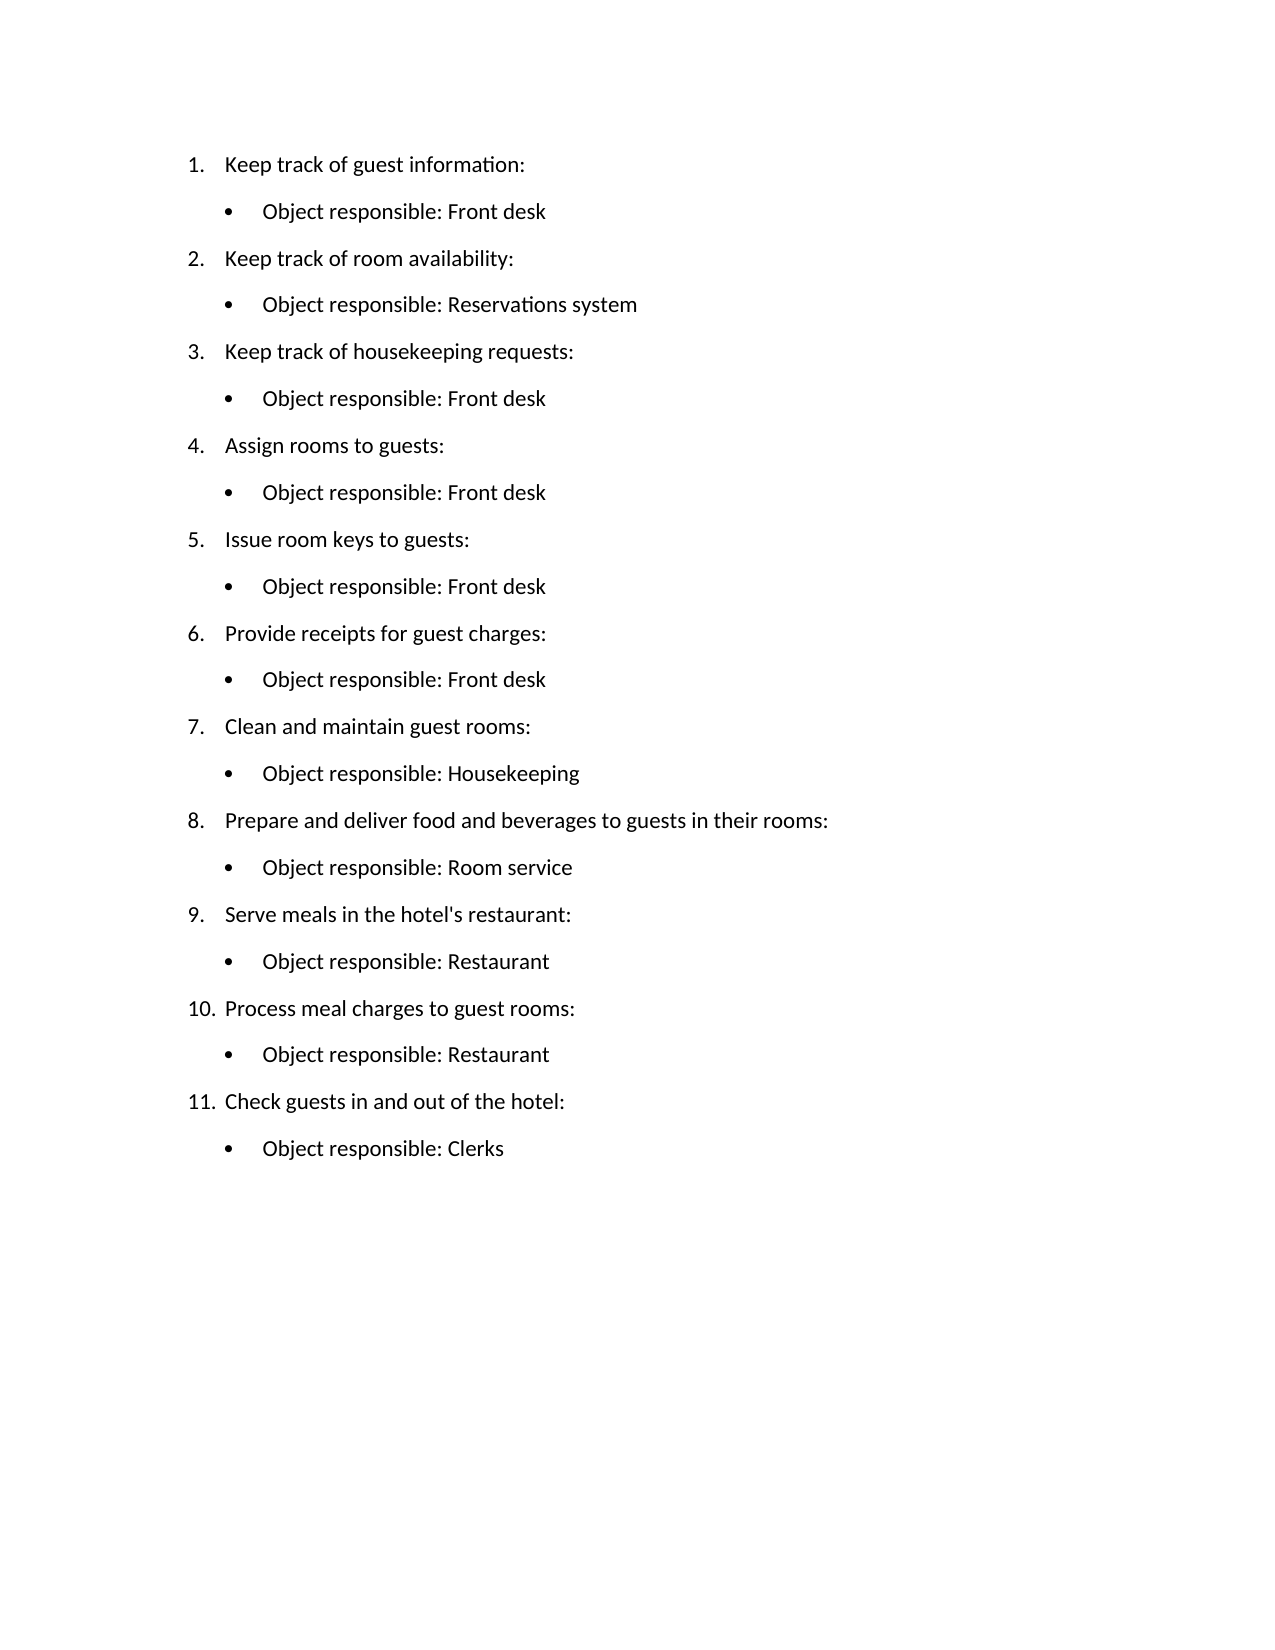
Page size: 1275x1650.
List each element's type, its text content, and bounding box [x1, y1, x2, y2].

list Serve meals in the hotel's restaurant: [187, 900, 1125, 928]
list Object responsible: Restaurant [225, 1041, 1125, 1069]
list Prepare and deliver food and beverages to guests in their rooms: [187, 806, 1125, 834]
list Check guests in and out of the hotel: [187, 1087, 1125, 1116]
list Object responsible: Reservations system [225, 291, 1125, 319]
list Issue room keys to guests: [187, 525, 1125, 553]
list Keep track of room availability: [187, 244, 1125, 272]
list Object responsible: Room service [225, 853, 1125, 881]
list Object responsible: Front desk [225, 572, 1125, 600]
list Object responsible: Front desk [225, 666, 1125, 694]
list Assign rooms to guests: [187, 431, 1125, 459]
list Keep track of guest information: [187, 150, 1125, 178]
list Clean and maintain guest rooms: [187, 712, 1125, 741]
list Provide receipts for guest charges: [187, 619, 1125, 647]
list Object responsible: Restaurant [225, 947, 1125, 975]
list Object responsible: Housekeeping [225, 759, 1125, 787]
list Object responsible: Front desk [225, 384, 1125, 412]
list Object responsible: Clerks [225, 1134, 1125, 1162]
list Object responsible: Front desk [225, 478, 1125, 506]
list Keep track of housekeeping requests: [187, 337, 1125, 366]
list Process meal charges to guest rooms: [187, 994, 1125, 1022]
list Object responsible: Front desk [225, 197, 1125, 225]
